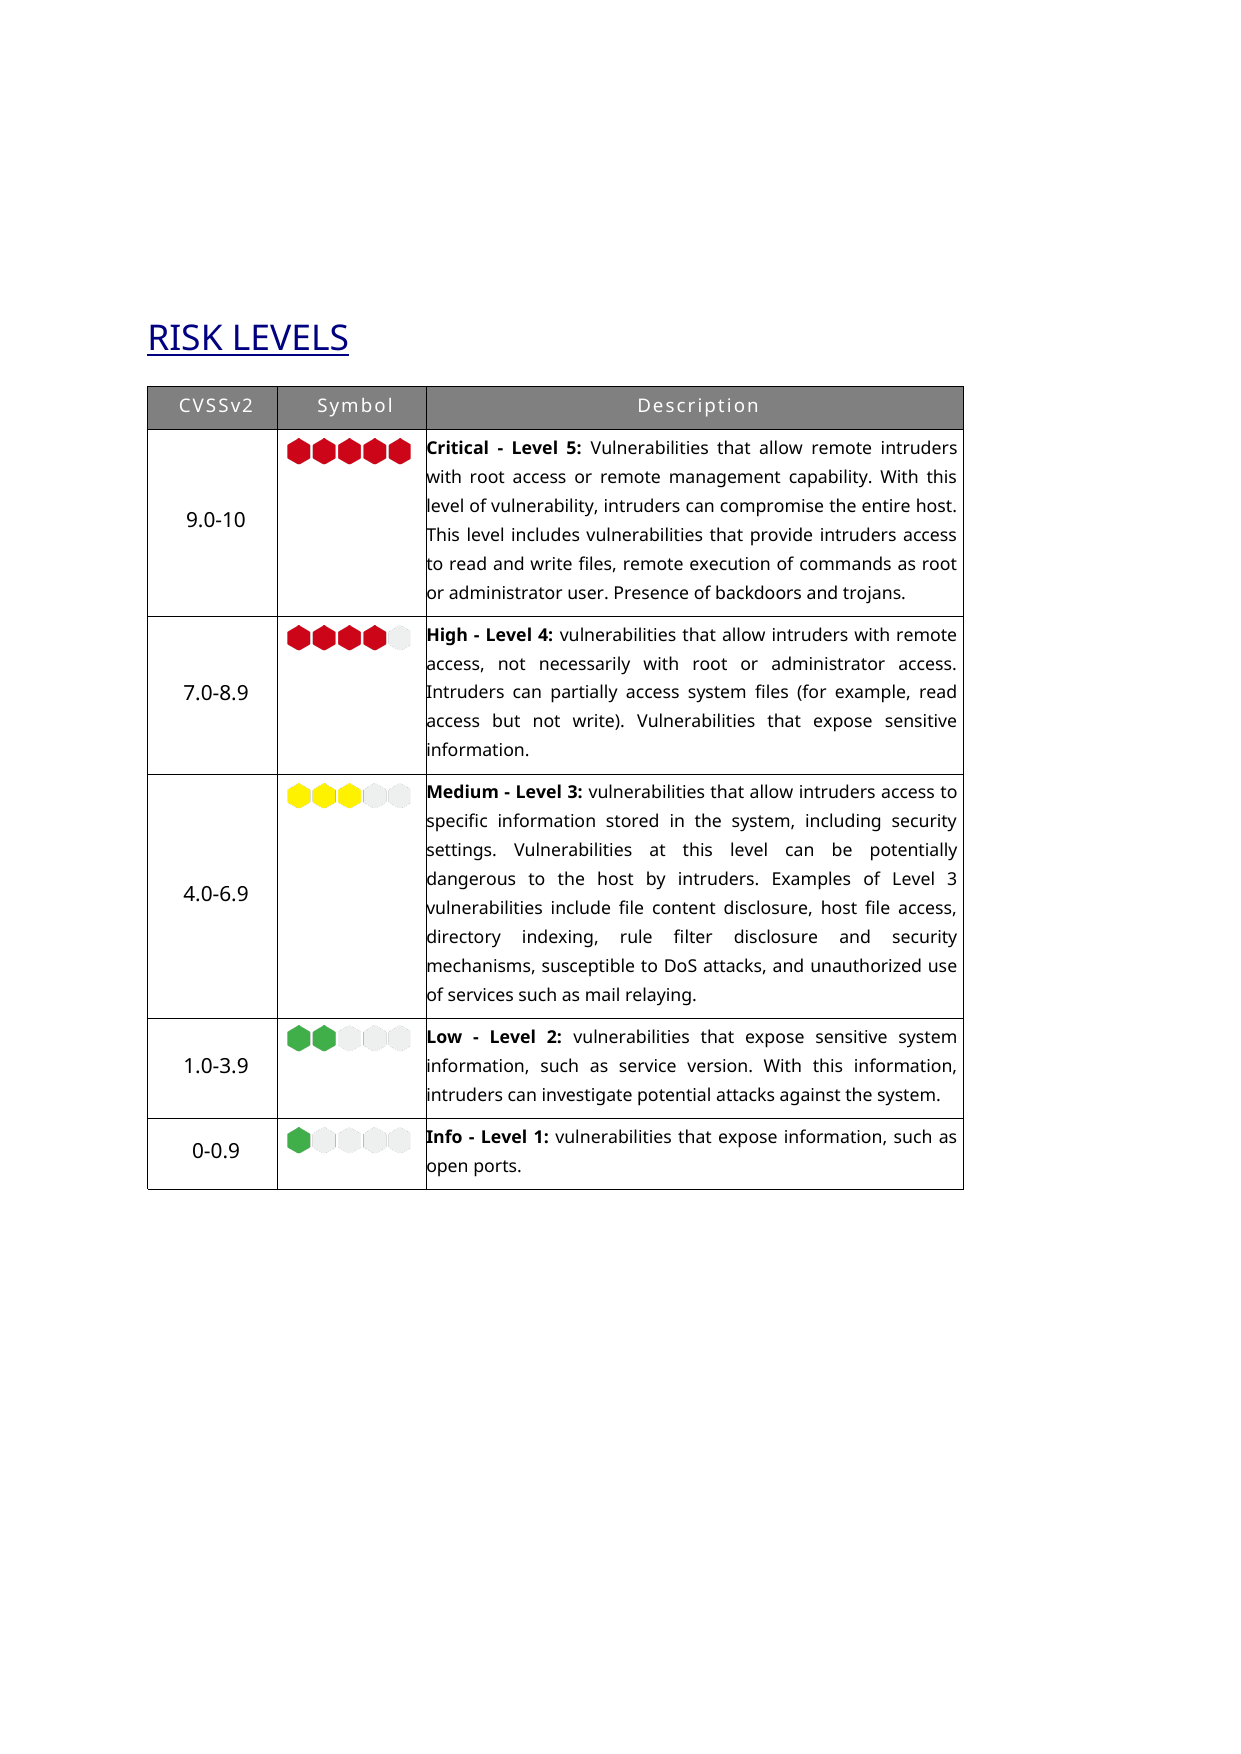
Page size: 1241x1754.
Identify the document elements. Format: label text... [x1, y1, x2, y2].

table_cell [278, 1019, 426, 1118]
picture [287, 783, 411, 809]
table_cell Medium - Level 3: vulnerabilities that allow intruders access to specific information stored in the system, including security settings. Vulnerabilities at this level can be potentially dangerous to the host by intruders. Examples of Level 3 vulnerabilities include file content disclosure, host file access, directory indexing, rule filter disclosure and security mechanisms, susceptible to DoS attacks, and unauthorized use of services such as mail relaying. [427, 775, 963, 1018]
table_cell 0-0.9 [148, 1119, 277, 1189]
table_header Symbol [278, 387, 426, 429]
table_cell [278, 1119, 426, 1189]
table_cell 4.0-6.9 [148, 775, 277, 1018]
table_cell 1.0-3.9 [148, 1019, 277, 1118]
text risk levels [147, 313, 905, 361]
picture [287, 1025, 411, 1052]
table_cell [278, 617, 426, 773]
table_header Description [427, 387, 963, 429]
picture [287, 625, 411, 651]
table_cell Low - Level 2: vulnerabilities that expose sensitive system information, such as service version. With this information, intruders can investigate potential attacks against the system. [427, 1019, 963, 1118]
table_header CVSSv2 [148, 387, 277, 429]
table_cell Info - Level 1: vulnerabilities that expose information, such as open ports. [427, 1119, 963, 1189]
table_cell 9.0-10 [148, 430, 277, 616]
picture [287, 438, 411, 465]
table_cell Critical - Level 5: Vulnerabilities that allow remote intruders with root access or remote management capability. With this level of vulnerability, intruders can compromise the entire host. This level includes vulnerabilities that provide intruders access to read and write files, remote execution of commands as root or administrator user. Presence of backdoors and trojans. [427, 430, 963, 616]
picture [287, 1127, 411, 1154]
table_cell [278, 775, 426, 1018]
table_cell 7.0-8.9 [148, 617, 277, 773]
table_cell High - Level 4: vulnerabilities that allow intruders with remote access, not necessarily with root or administrator access. Intruders can partially access system files (for example, read access but not write). Vulnerabilities that expose sensitive information. [427, 617, 963, 773]
table_cell [278, 430, 426, 616]
